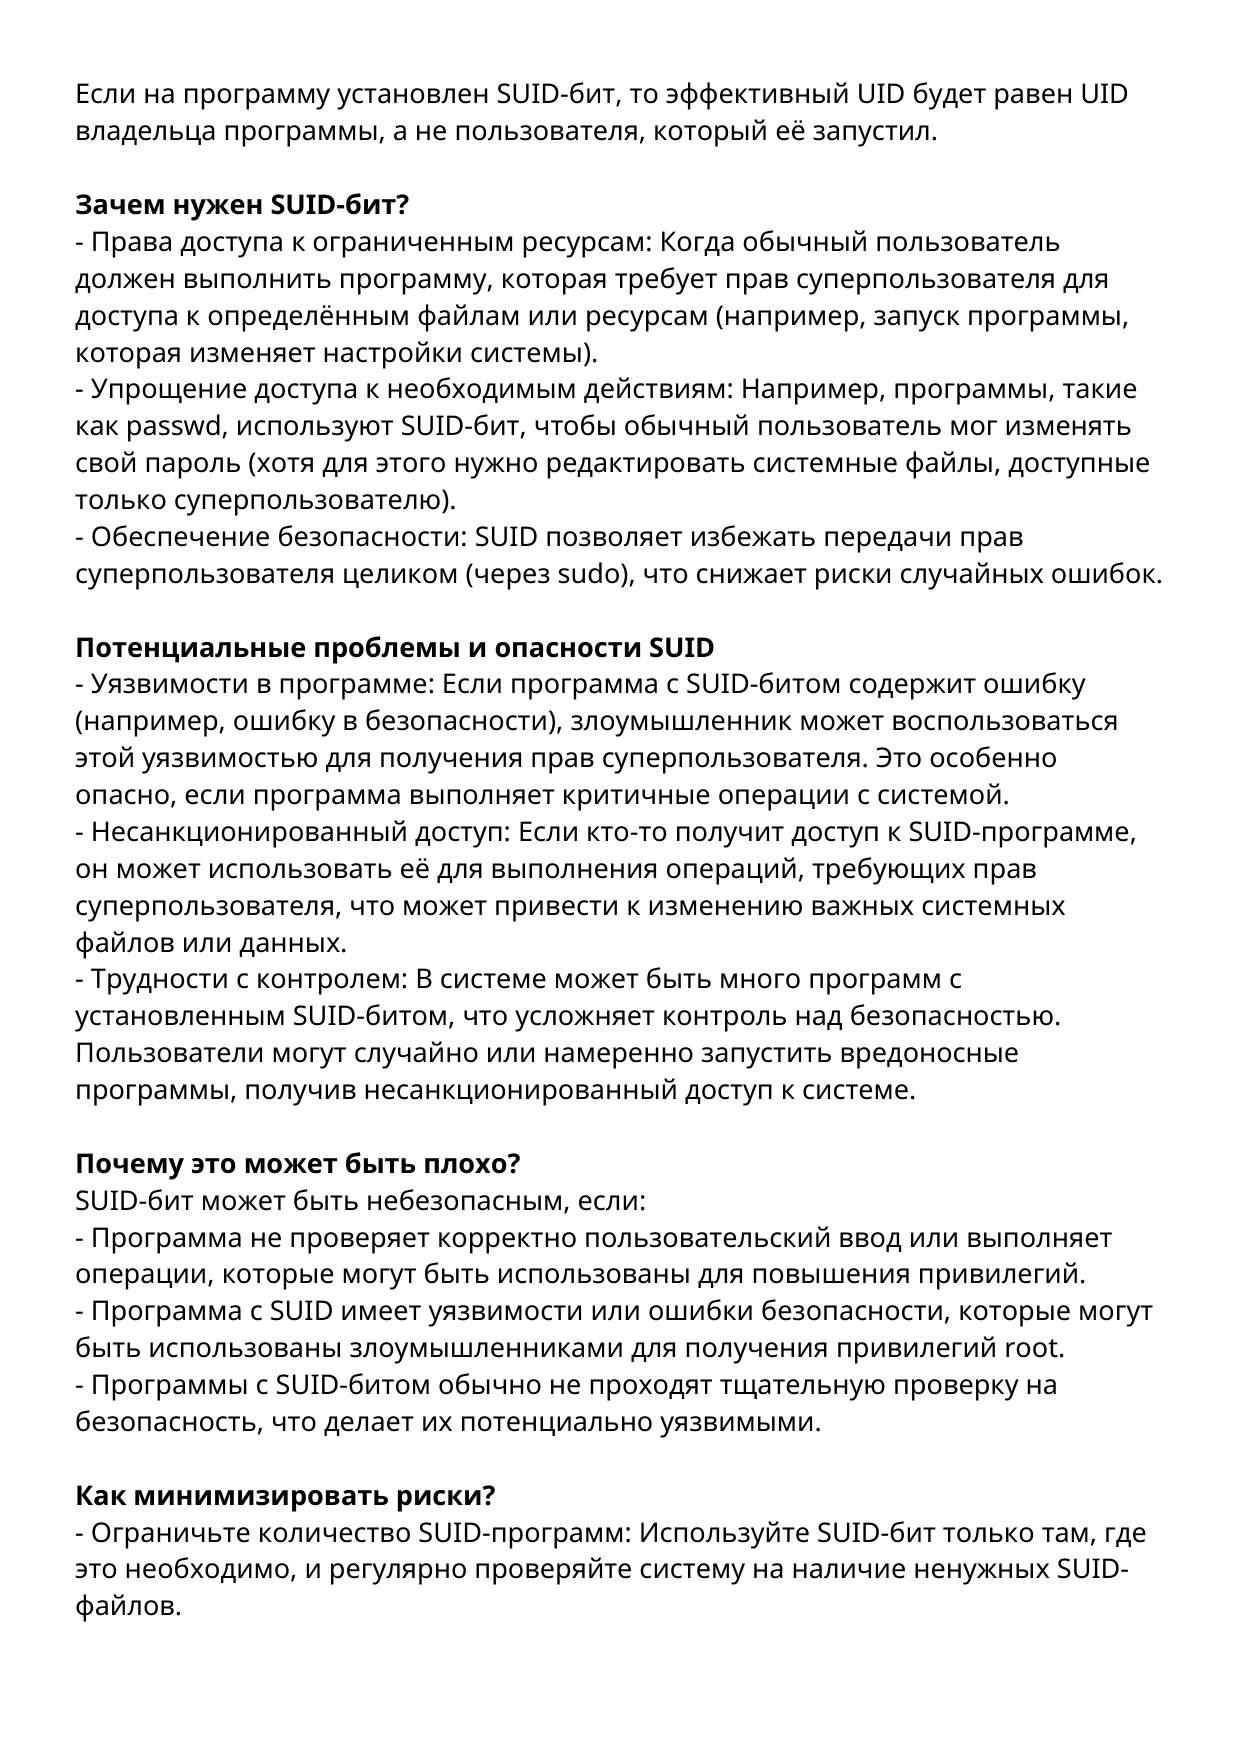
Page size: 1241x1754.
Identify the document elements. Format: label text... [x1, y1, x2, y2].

text - Трудности с контролем: В системе может быть много программ с установленным SUID-битом, что усложняет контроль над безопасностью. Пользователи могут случайно или намеренно запустить вредоносные программы, получив несанкционированный доступ к системе. Почему это может быть плохо? [75, 960, 1165, 1181]
text Как минимизировать риски? [75, 1476, 1165, 1513]
text - Права доступа к ограниченным ресурсам: Когда обычный пользователь должен выполнить программу, которая требует прав суперпользователя для доступа к определённым файлам или ресурсам (например, запуск программы, которая изменяет настройки системы). [75, 222, 1165, 370]
text - Уязвимости в программе: Если программа с SUID-битом содержит ошибку (например, ошибку в безопасности), злоумышленник может воспользоваться этой уязвимостью для получения прав суперпользователя. Это особенно опасно, если программа выполняет критичные операции с системой. [75, 665, 1165, 812]
text Потенциальные проблемы и опасности SUID [75, 628, 1165, 665]
text SUID-бит может быть небезопасным, если: [75, 1181, 1165, 1218]
text - Обеспечение безопасности: SUID позволяет избежать передачи прав суперпользователя целиком (через sudo), что снижает риски случайных ошибок. [75, 517, 1165, 591]
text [75, 75, 1165, 149]
text - Упрощение доступа к необходимым действиям: Например, программы, такие как passwd, используют SUID-бит, чтобы обычный пользователь мог изменять свой пароль (хотя для этого нужно редактировать системные файлы, доступные только суперпользователю). [75, 370, 1165, 517]
text Зачем нужен SUID-бит? [75, 186, 1165, 222]
text - Программа с SUID имеет уязвимости или ошибки безопасности, которые могут быть использованы злоумышленниками для получения привилегий root. [75, 1292, 1165, 1366]
text - Программа не проверяет корректно пользовательский ввод или выполняет операции, которые могут быть использованы для повышения привилегий. [75, 1218, 1165, 1292]
text - Несанкционированный доступ: Если кто-то получит доступ к SUID-программе, он может использовать её для выполнения операций, требующих прав суперпользователя, что может привести к изменению важных системных файлов или данных. [75, 812, 1165, 960]
text - Программы с SUID-битом обычно не проходят тщательную проверку на безопасность, что делает их потенциально уязвимыми. [75, 1366, 1165, 1439]
text - Ограничьте количество SUID-программ: Используйте SUID-бит только там, где это необходимо, и регулярно проверяйте систему на наличие ненужных SUID-файлов. [75, 1513, 1165, 1624]
